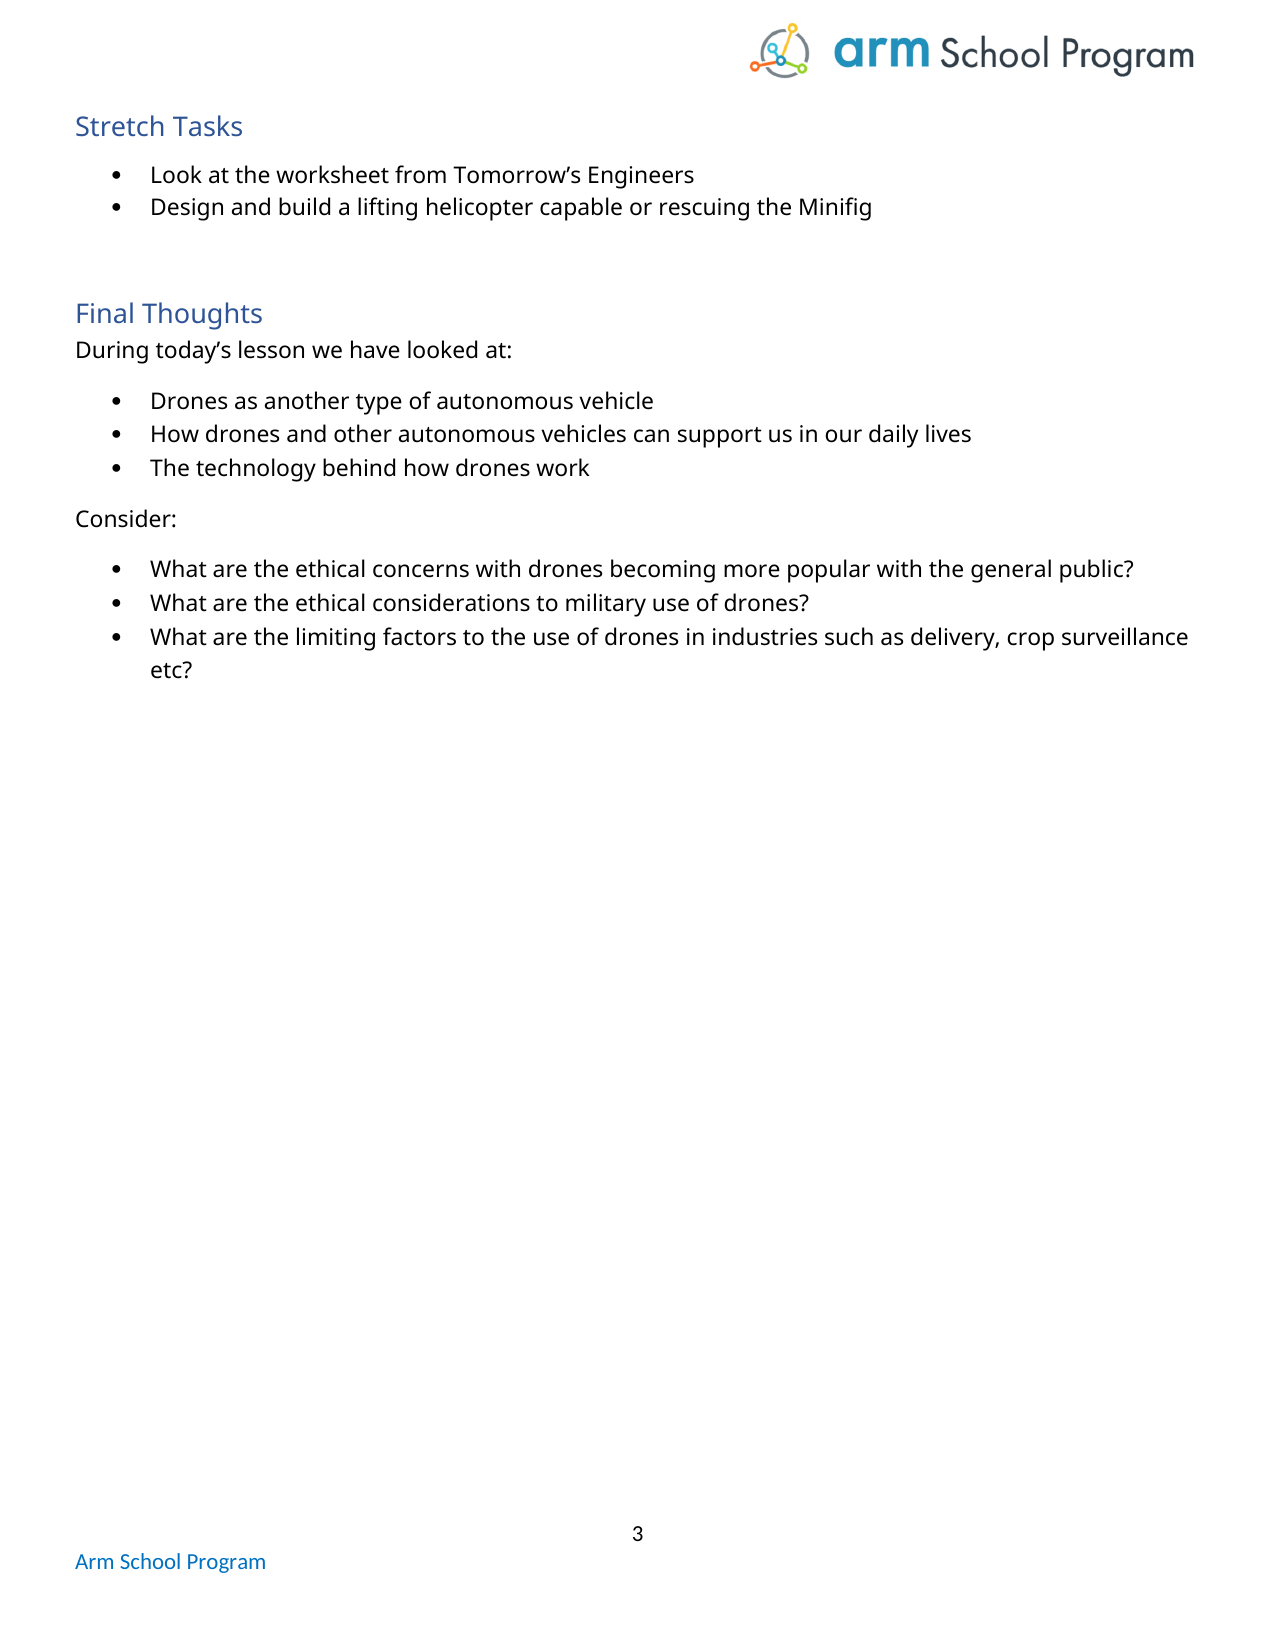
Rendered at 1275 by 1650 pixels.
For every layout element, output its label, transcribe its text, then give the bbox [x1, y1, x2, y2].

list What are the limiting factors to the use of drones in industries such as delivery, crop surveillance etc? [112, 621, 1200, 686]
text Consider: [75, 503, 1200, 534]
subtitle Final Thoughts [75, 294, 1200, 331]
subtitle Stretch Tasks [75, 107, 1200, 144]
text During today’s lesson we have looked at: [75, 334, 1200, 366]
list Design and build a lifting helicopter capable or rescuing the Minifig [112, 191, 1200, 222]
picture [743, 18, 1197, 82]
list The technology behind how drones work [112, 452, 1200, 483]
list How drones and other autonomous vehicles can support us in our daily lives [112, 418, 1200, 450]
list What are the ethical concerns with drones becoming more popular with the general public? [112, 553, 1200, 584]
list What are the ethical considerations to military use of drones? [112, 587, 1200, 618]
list Look at the worksheet from Tomorrow’s Engineers [112, 159, 1200, 191]
list Drones as another type of autonomous vehicle [112, 385, 1200, 416]
